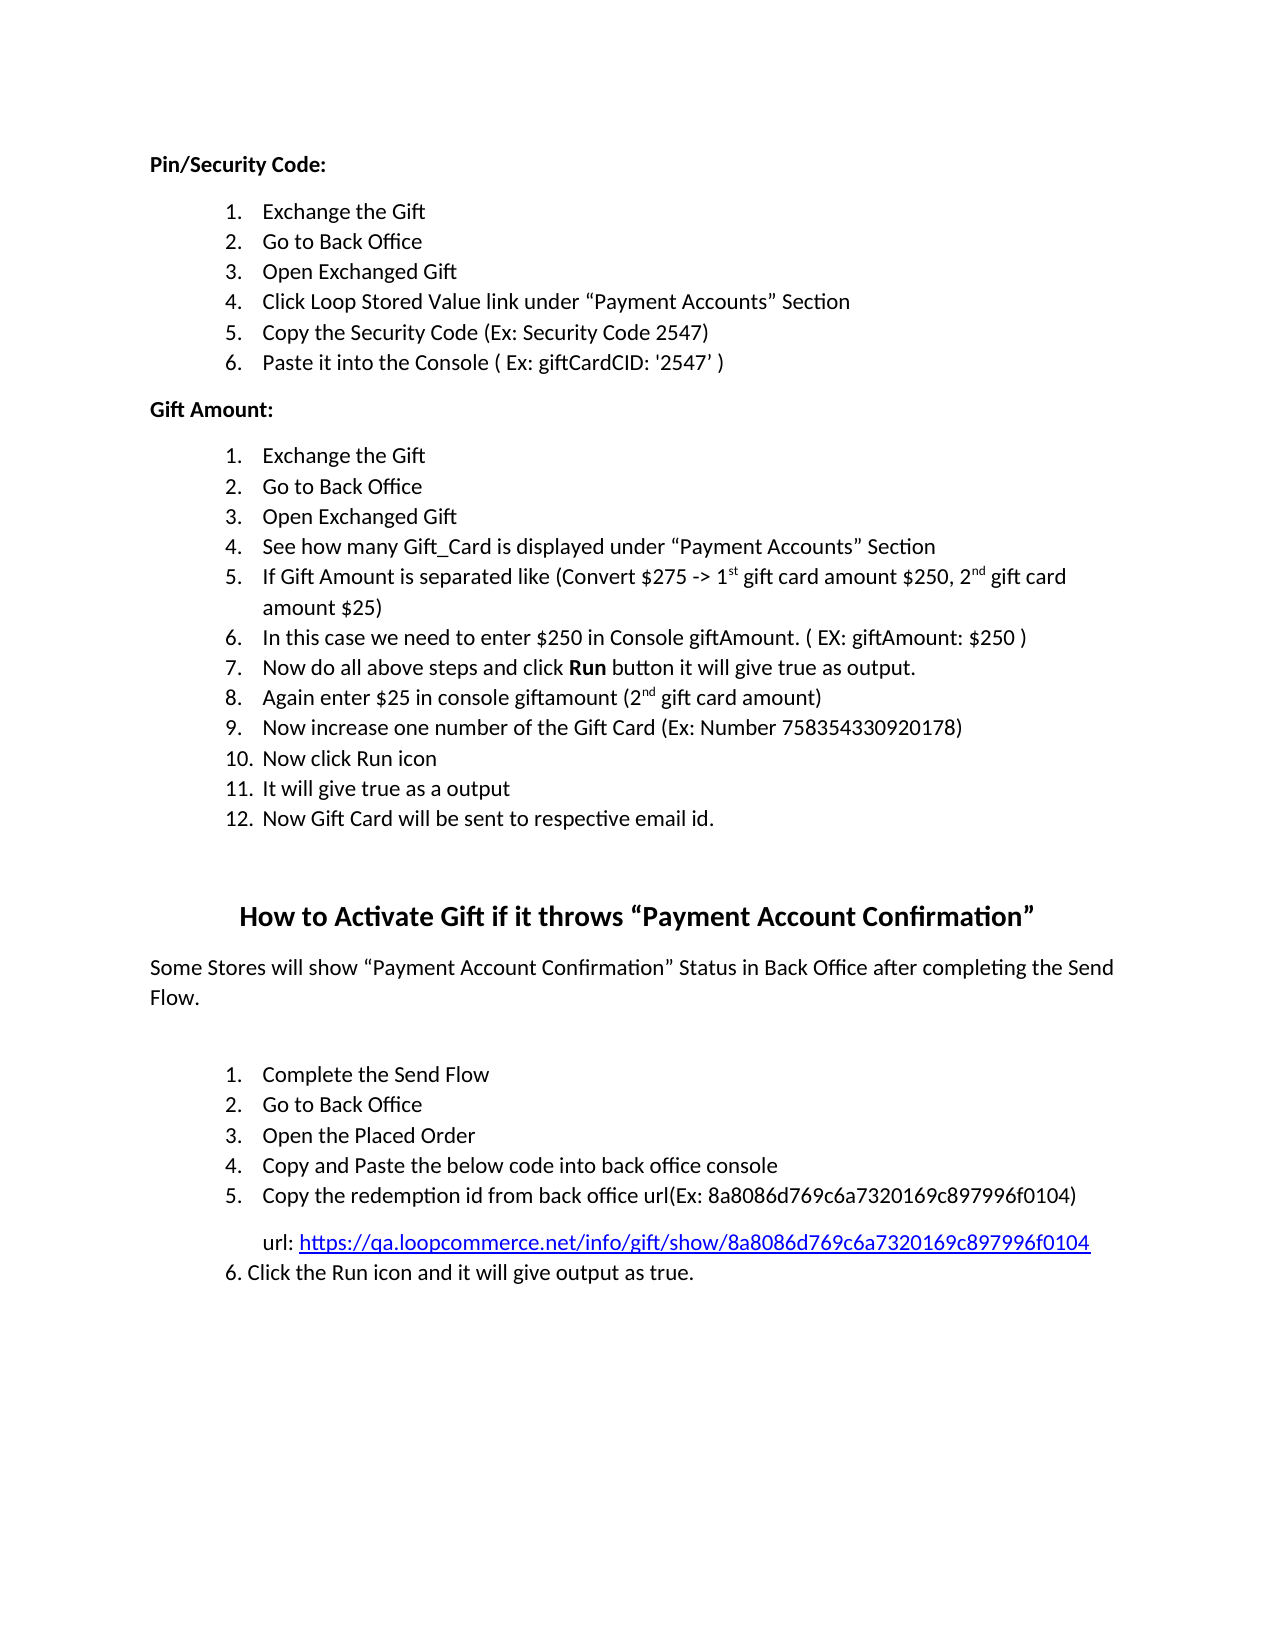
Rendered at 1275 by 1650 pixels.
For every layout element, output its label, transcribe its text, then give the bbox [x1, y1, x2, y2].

list Open the Placed Order [225, 1121, 1125, 1149]
list Open Exchanged Gift [225, 257, 1125, 285]
list Exchange the Gift [225, 197, 1125, 225]
list Paste it into the Console ( Ex: giftCardCID: '2547’ ) [225, 348, 1125, 376]
text How to Activate Gift if it throws “Payment Account Confirmation” [150, 898, 1125, 933]
list Now do all above steps and click Run button it will give true as output. [225, 653, 1125, 681]
text Some Stores will show “Payment Account Confirmation” Status in Back Office after completing the Send Flow. [150, 953, 1125, 1041]
list Go to Back Office [225, 472, 1125, 500]
list Again enter $25 in console giftamount (2nd gift card amount) [225, 683, 1125, 711]
list It will give true as a output [225, 774, 1125, 802]
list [225, 287, 1125, 316]
list Go to Back Office [225, 1091, 1125, 1118]
list If Gift Amount is separated like (Convert $275 -> 1st gift card amount $250, 2nd gift card amount $25) [225, 562, 1125, 621]
list Open Exchanged Gift [225, 502, 1125, 530]
list Now increase one number of the Gift Card (Ex: Number 758354330920178) [225, 713, 1125, 742]
list Copy and Paste the below code into back office console [225, 1151, 1125, 1179]
list Go to Back Office [225, 227, 1125, 255]
list Complete the Send Flow [225, 1060, 1125, 1088]
list Exchange the Gift [225, 442, 1125, 470]
list In this case we need to enter $250 in Console giftAmount. ( EX: giftAmount: $250 ) [225, 623, 1125, 651]
list Now click Run icon [225, 744, 1125, 772]
list Now Gift Card will be sent to respective email id. [225, 804, 1125, 832]
text Pin/Security Code: [150, 150, 1125, 178]
text Gift Amount: [150, 395, 1125, 423]
list See how many Gift_Card is displayed under “Payment Accounts” Section [225, 532, 1125, 560]
list Copy the Security Code (Ex: Security Code 2547) [225, 318, 1125, 346]
text url: https://qa.loopcommerce.net/info/gift/show/8a8086d769c6a7320169c897996f0104 6. Click the Run icon and it will give output as true. [225, 1228, 1125, 1286]
list Copy the redemption id from back office url(Ex: 8a8086d769c6a7320169c897996f0104) [225, 1181, 1125, 1209]
